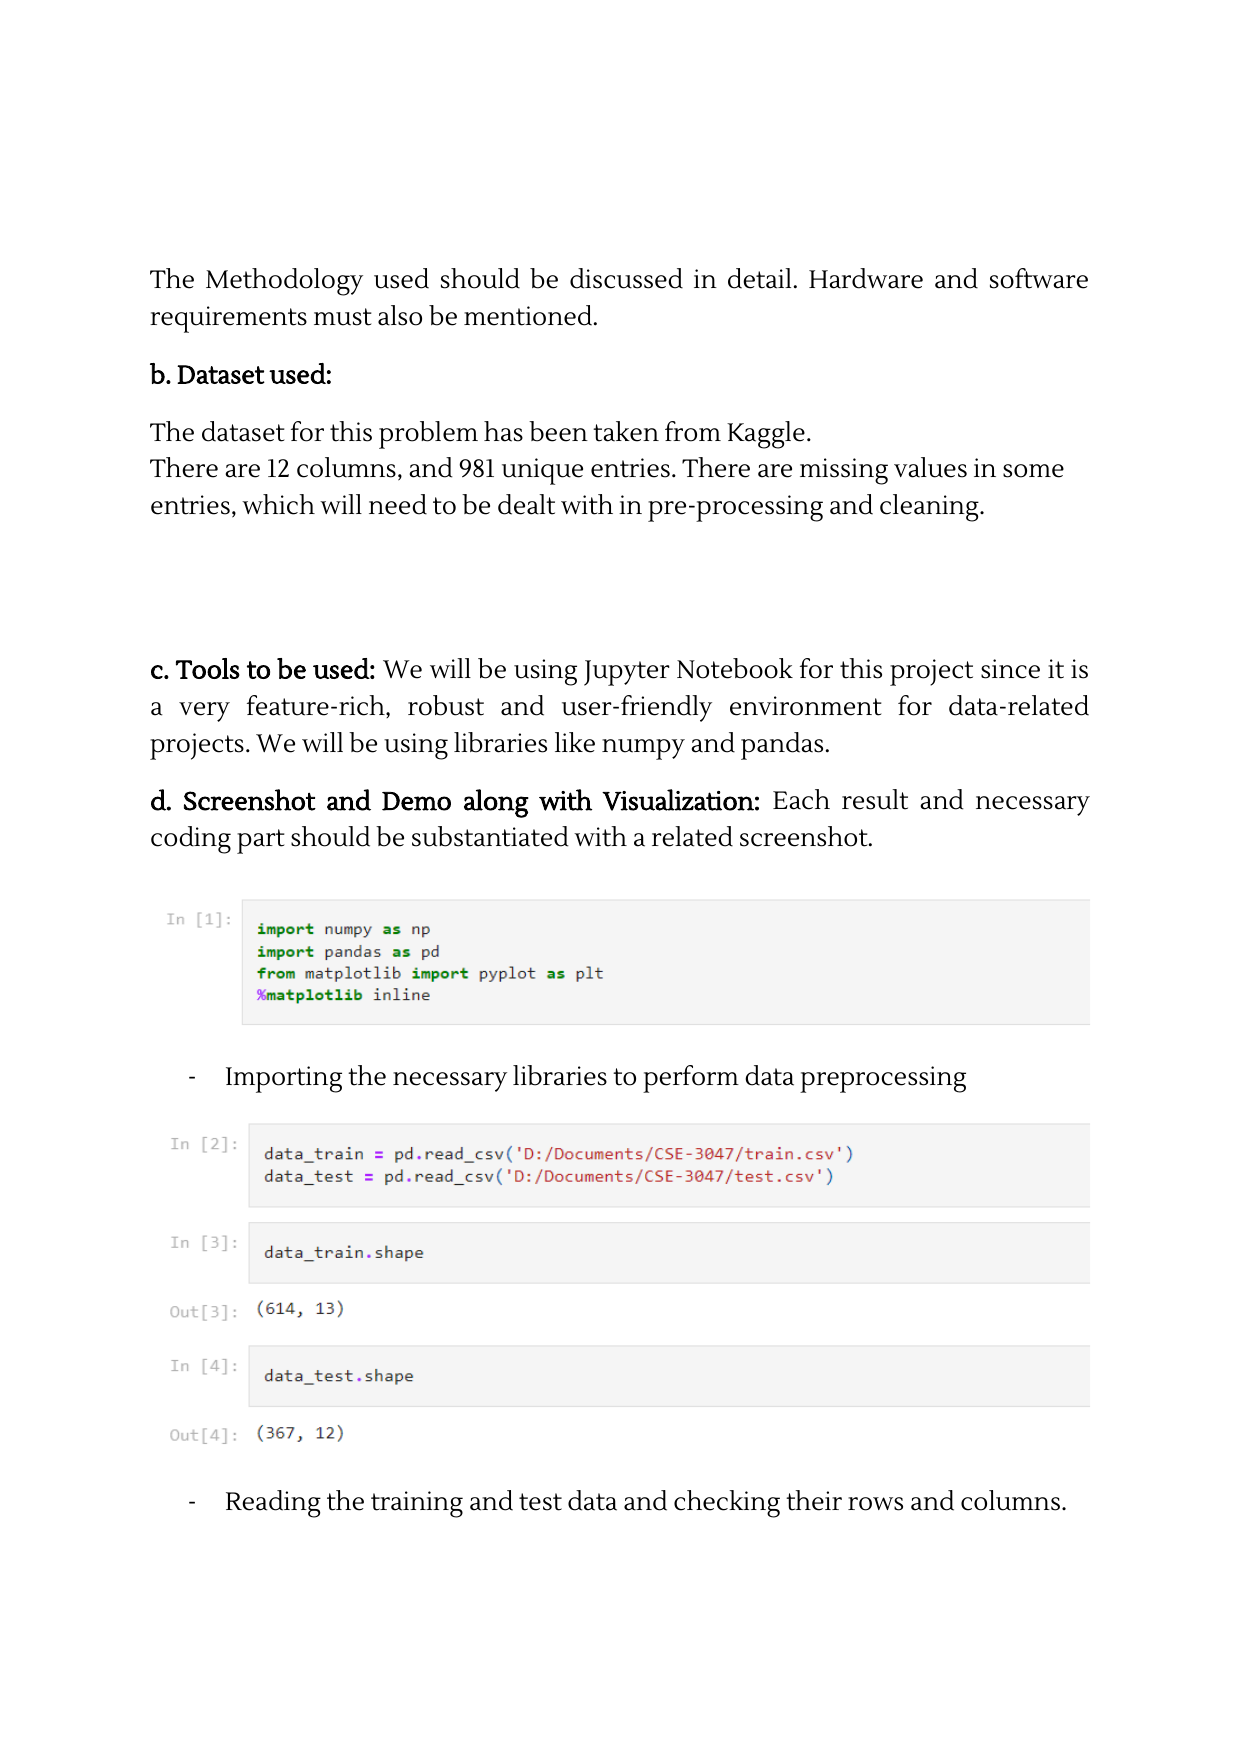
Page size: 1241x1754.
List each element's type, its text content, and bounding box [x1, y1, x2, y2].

text There are 12 columns, and 981 unique entries. There are missing values in some entries, which will need to be dealt with in pre-processing and cleaning. [150, 454, 1090, 523]
text The Methodology used should be discussed in detail. Hardware and software requirements must also be mentioned. [150, 265, 1090, 334]
text b. Dataset used: [150, 359, 1090, 391]
list Reading the training and test data and checking their rows and columns. [187, 1486, 1090, 1518]
picture [150, 1119, 1091, 1462]
text The dataset for this problem has been taken from Kaggle. [150, 417, 1090, 449]
text c. Tools to be used: We will be using Jupyter Notebook for this project since it is a very feature-rich, robust and user-friendly environment for data-related projects. We will be using libraries like numpy and pandas. [150, 654, 1090, 760]
list Importing the necessary libraries to perform data preprocessing [187, 1062, 1090, 1094]
text d. Screenshot and Demo along with Visualization: Each result and necessary coding part should be substantiated with a related screenshot. [150, 786, 1090, 855]
picture [150, 880, 1091, 1037]
